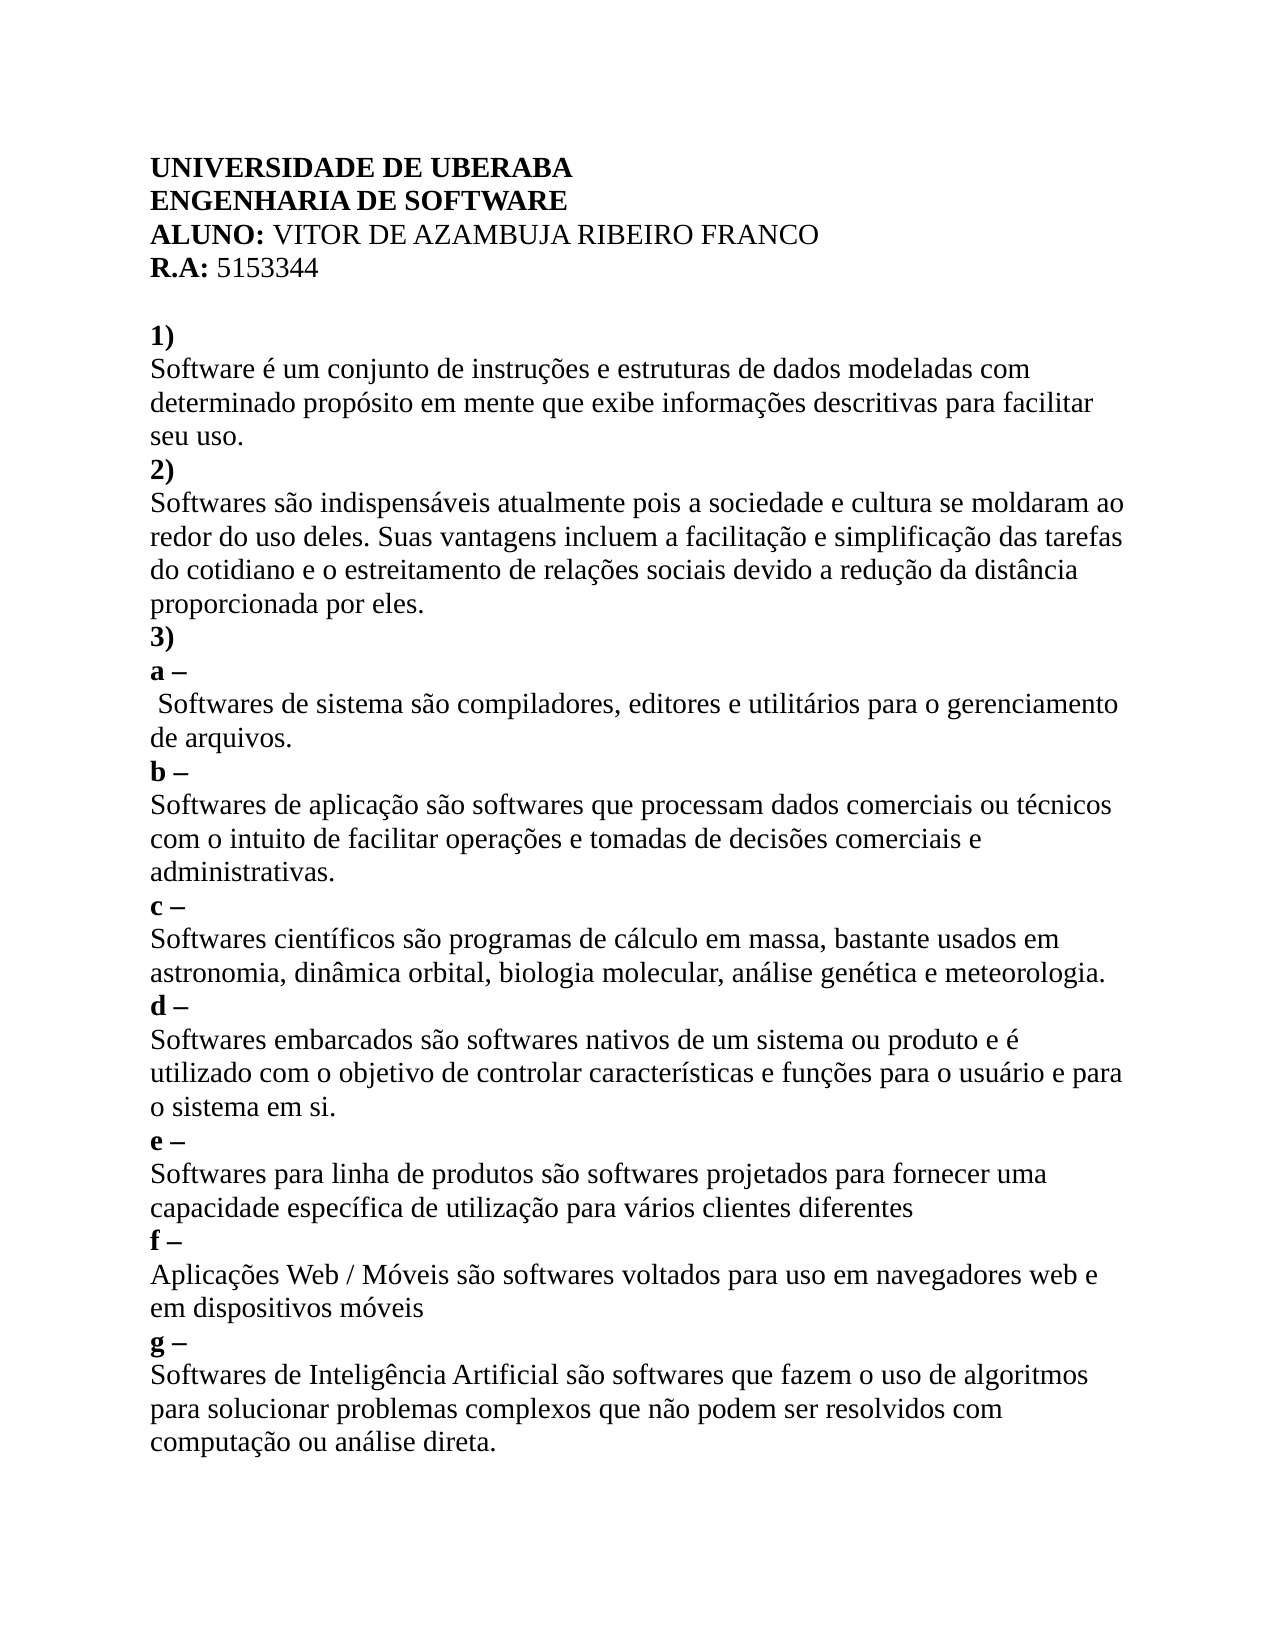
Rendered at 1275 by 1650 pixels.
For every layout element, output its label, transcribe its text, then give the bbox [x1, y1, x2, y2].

text Softwares para linha de produtos são softwares projetados para fornecer uma capacidade específica de utilização para vários clientes diferentes [150, 1156, 1125, 1223]
text a – [150, 653, 1125, 687]
text Aplicações Web / Móveis são softwares voltados para uso em navegadores web e em dispositivos móveis [150, 1257, 1125, 1324]
text f – [150, 1223, 1125, 1257]
text R.A: 5153344 [150, 251, 1125, 284]
text 3) [150, 619, 1125, 653]
text Softwares embarcados são softwares nativos de um sistema ou produto e é utilizado com o objetivo de controlar características e funções para o usuário e para o sistema em si. [150, 1022, 1125, 1123]
text d – [150, 988, 1125, 1022]
text Softwares científicos são programas de cálculo em massa, bastante usados em astronomia, dinâmica orbital, biologia molecular, análise genética e meteorologia. [150, 921, 1125, 988]
text ENGENHARIA DE SOFTWARE [150, 183, 1125, 217]
text g – [150, 1324, 1125, 1357]
text 2) [150, 452, 1125, 485]
text ALUNO: VITOR DE AZAMBUJA RIBEIRO FRANCO [150, 217, 1125, 251]
text Softwares são indispensáveis atualmente pois a sociedade e cultura se moldaram ao redor do uso deles. Suas vantagens incluem a facilitação e simplificação das tarefas do cotidiano e o estreitamento de relações sociais devido a redução da distância proporcionada por eles. [150, 485, 1125, 619]
text 1) [150, 318, 1125, 351]
text b – [150, 754, 1125, 787]
text c – [150, 888, 1125, 921]
text Software é um conjunto de instruções e estruturas de dados modeladas com determinado propósito em mente que exibe informações descritivas para facilitar seu uso. [150, 351, 1125, 452]
text UNIVERSIDADE DE UBERABA [150, 150, 1125, 183]
text Softwares de Inteligência Artificial são softwares que fazem o uso de algoritmos para solucionar problemas complexos que não podem ser resolvidos com computação ou análise direta. [150, 1357, 1125, 1458]
text Softwares de aplicação são softwares que processam dados comerciais ou técnicos com o intuito de facilitar operações e tomadas de decisões comerciais e administrativas. [150, 787, 1125, 888]
text e – [150, 1123, 1125, 1156]
text Softwares de sistema são compiladores, editores e utilitários para o gerenciamento de arquivos. [150, 687, 1125, 754]
